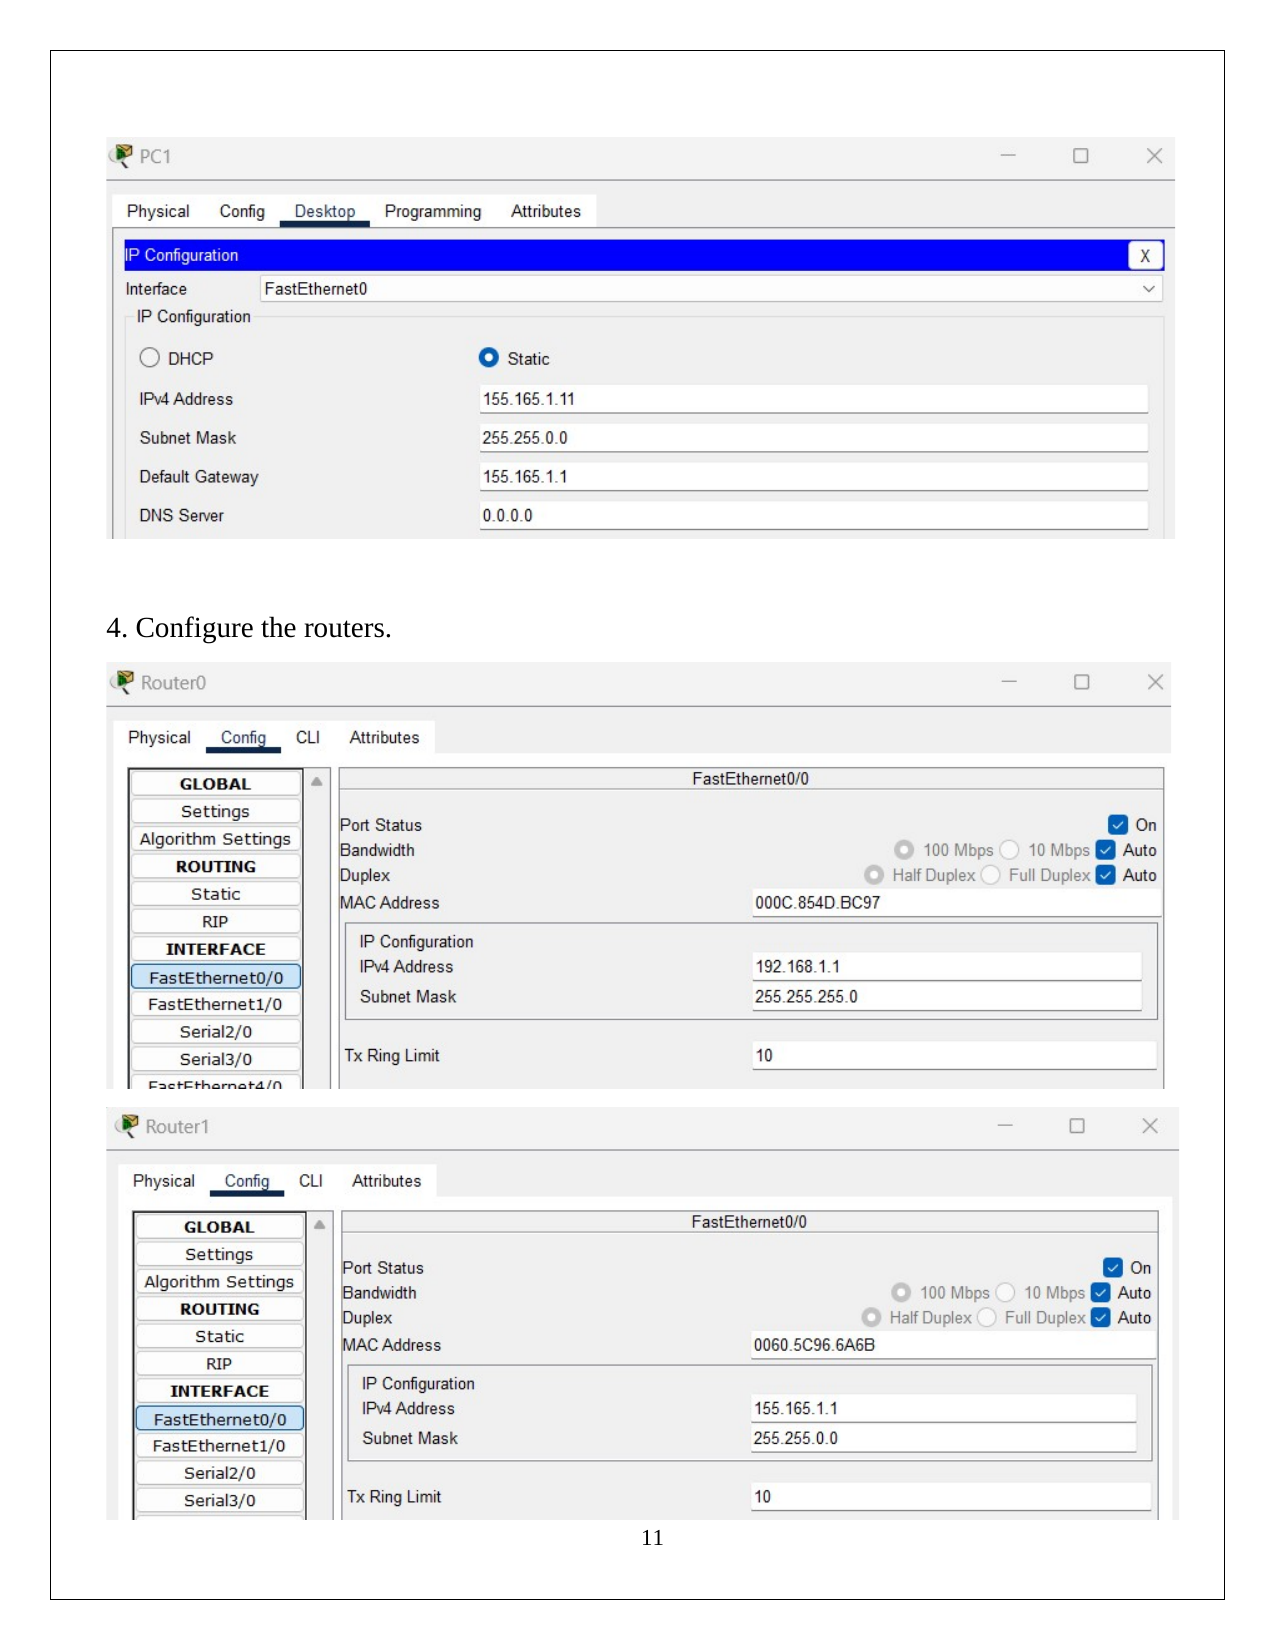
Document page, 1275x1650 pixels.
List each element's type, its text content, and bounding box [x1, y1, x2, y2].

picture [106, 1107, 1180, 1520]
text 4. Configure the routers. [106, 610, 1109, 644]
picture [106, 662, 1172, 1089]
picture [106, 137, 1175, 539]
